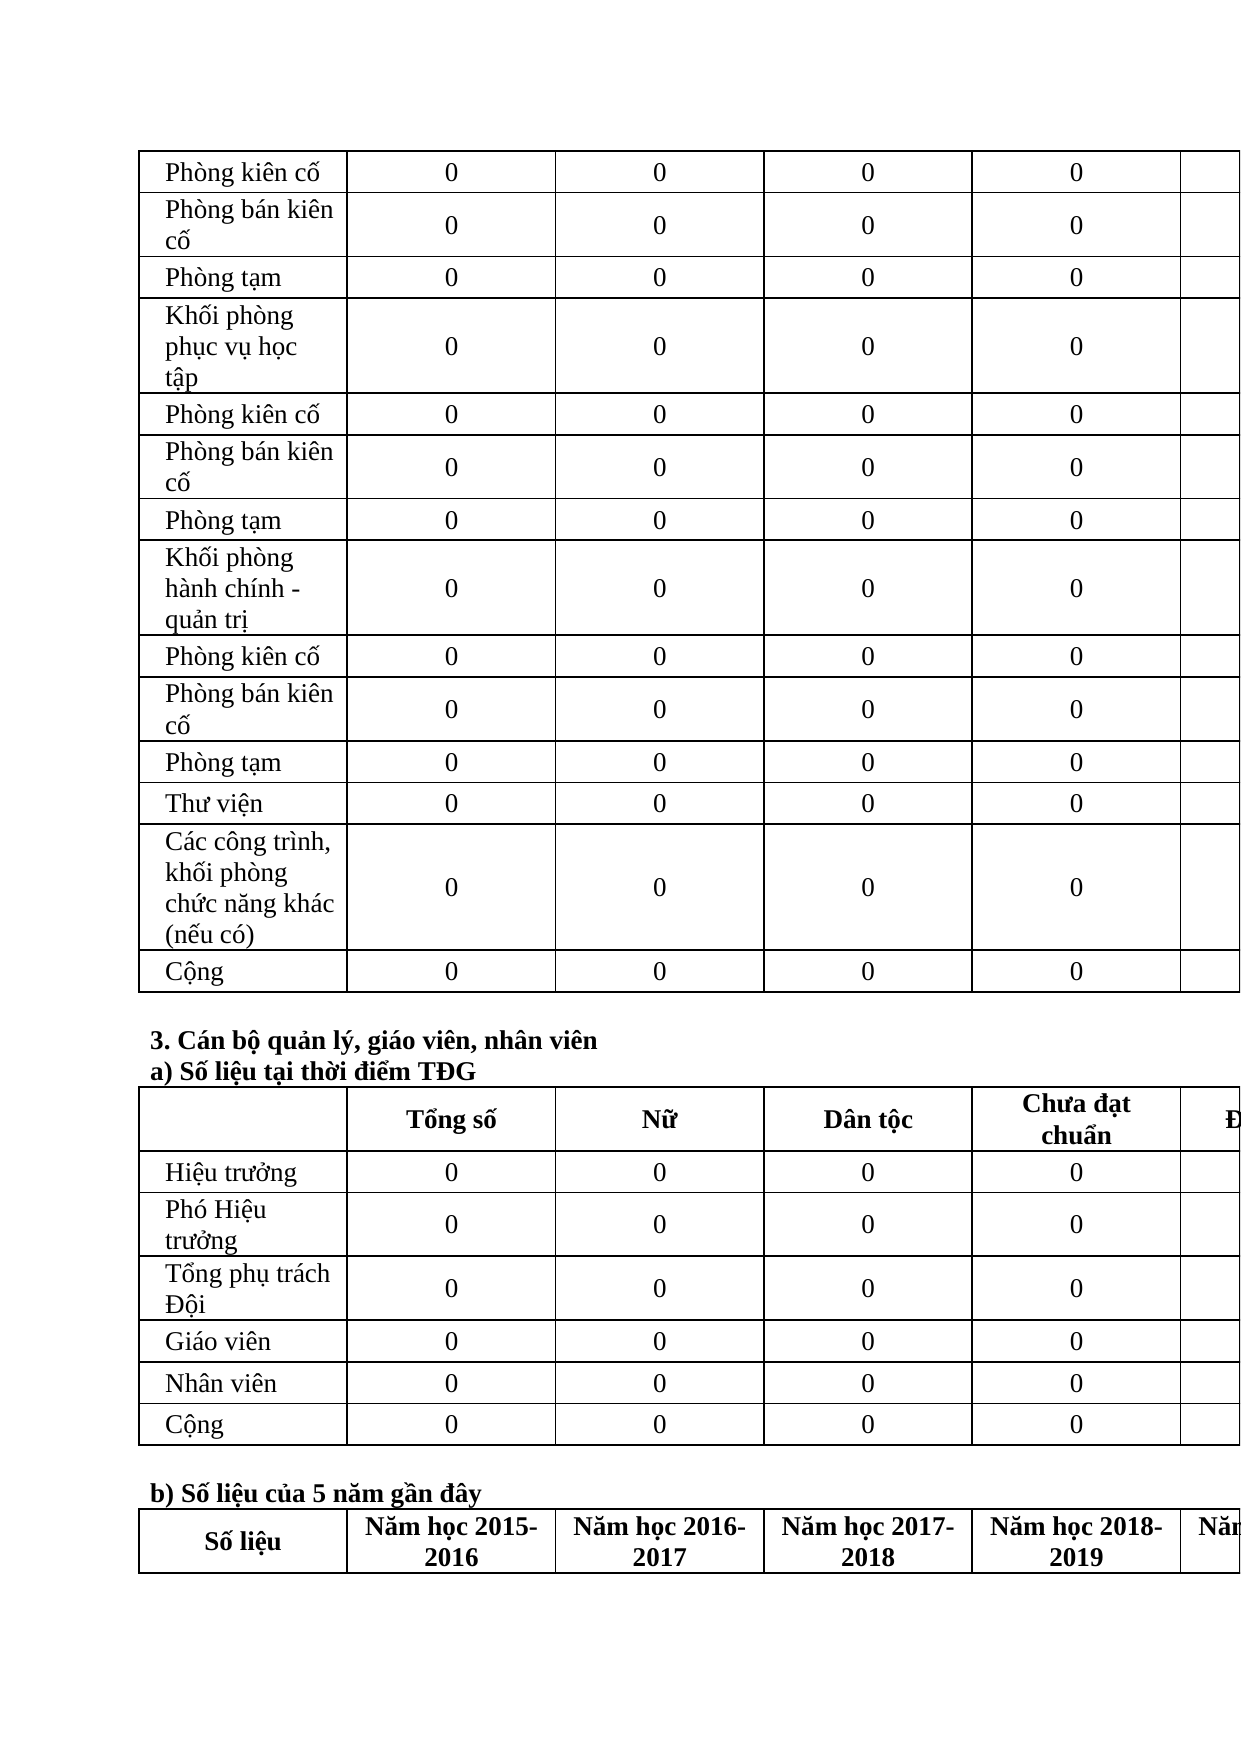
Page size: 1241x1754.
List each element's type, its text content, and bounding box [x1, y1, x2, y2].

table_cell 0 [973, 951, 1180, 991]
table_header Năm học 2015-2016 [348, 1510, 555, 1572]
table_cell 0 [973, 783, 1180, 823]
table_cell 0 [556, 152, 763, 192]
table_cell 0 [556, 678, 763, 740]
table_cell 0 [973, 678, 1180, 740]
table_cell 0 [348, 1363, 555, 1403]
table_cell Phòng tạm [140, 499, 346, 539]
table_header Tổng số [348, 1088, 555, 1150]
table_cell 0 [1181, 257, 1239, 297]
table_cell 0 [1181, 1257, 1239, 1319]
table_cell 0 [765, 193, 971, 256]
table_cell 0 [765, 825, 971, 949]
table_cell 0 [1181, 541, 1239, 634]
table_cell 0 [1181, 783, 1239, 823]
table_cell 0 [765, 1404, 971, 1444]
table_cell 0 [556, 1363, 763, 1403]
table_cell Phòng bán kiên cố [140, 678, 346, 740]
table_cell 0 [765, 1321, 971, 1361]
table_cell 0 [1181, 1363, 1239, 1403]
table_cell 0 [973, 1152, 1180, 1192]
table_cell 0 [1181, 436, 1239, 498]
table_cell 0 [556, 1193, 763, 1255]
table_cell 0 [1181, 152, 1239, 192]
table_cell 0 [348, 1321, 555, 1361]
table_cell 0 [556, 636, 763, 676]
table_cell 0 [1181, 394, 1239, 434]
table_cell 0 [1181, 1193, 1239, 1255]
text b) Số liệu của 5 năm gần đây [150, 1477, 1090, 1508]
table_cell 0 [973, 742, 1180, 782]
table_cell 0 [1181, 193, 1239, 256]
table_cell Phòng tạm [140, 257, 346, 297]
table_cell 0 [973, 436, 1180, 498]
table_cell 0 [556, 1404, 763, 1444]
table_cell 0 [556, 541, 763, 634]
table_cell 0 [348, 436, 555, 498]
table_cell 0 [765, 394, 971, 434]
table_cell Tổng phụ trách Đội [140, 1257, 346, 1319]
table_header Số liệu [140, 1510, 346, 1572]
table_cell 0 [348, 193, 555, 256]
table_cell 0 [765, 499, 971, 539]
table_cell Hiệu trưởng [140, 1152, 346, 1192]
table_cell 0 [348, 636, 555, 676]
table_cell 0 [1181, 1404, 1239, 1444]
table_cell 0 [973, 541, 1180, 634]
table_cell 0 [765, 257, 971, 297]
table_cell 0 [348, 1193, 555, 1255]
table_cell Nhân viên [140, 1363, 346, 1403]
table_cell 0 [556, 257, 763, 297]
table_cell 0 [765, 783, 971, 823]
table_cell 0 [348, 951, 555, 991]
table_cell 0 [1181, 636, 1239, 676]
table_cell 0 [973, 825, 1180, 949]
table_cell 0 [973, 499, 1180, 539]
table_cell 0 [556, 825, 763, 949]
table_cell Phòng kiên cố [140, 394, 346, 434]
table_cell 0 [348, 499, 555, 539]
table_cell 0 [973, 1321, 1180, 1361]
table_cell 0 [765, 541, 971, 634]
table_cell 0 [765, 742, 971, 782]
table_header Dân tộc [765, 1088, 971, 1150]
table_cell 0 [556, 951, 763, 991]
text 3. Cán bộ quản lý, giáo viên, nhân viên [150, 1024, 1090, 1055]
table_cell 0 [556, 783, 763, 823]
table_cell Phòng tạm [140, 742, 346, 782]
table_cell 0 [348, 825, 555, 949]
table_cell 0 [973, 1193, 1180, 1255]
table_header Nữ [556, 1088, 763, 1150]
table_cell 0 [765, 152, 971, 192]
table_cell Cộng [140, 951, 346, 991]
table_cell 0 [348, 742, 555, 782]
table_cell 0 [348, 678, 555, 740]
table_cell 0 [973, 1404, 1180, 1444]
table_cell 0 [348, 783, 555, 823]
table_cell Phó Hiệu trưởng [140, 1193, 346, 1255]
table_cell 0 [973, 152, 1180, 192]
table_cell 0 [765, 678, 971, 740]
table_header Năm học 2017-2018 [765, 1510, 971, 1572]
table_cell 0 [556, 742, 763, 782]
table_cell 0 [973, 257, 1180, 297]
table_cell 0 [1181, 299, 1239, 392]
table_header Đạt chuẩn [1181, 1088, 1239, 1150]
table_cell Khối phòng phục vụ học tập [140, 299, 346, 392]
table_cell 0 [348, 257, 555, 297]
table_cell 0 [765, 1257, 971, 1319]
table_cell 0 [556, 299, 763, 392]
table_cell Phòng bán kiên cố [140, 193, 346, 256]
table_cell 0 [348, 152, 555, 192]
table_header Chưa đạt chuẩn [973, 1088, 1180, 1150]
table_cell 0 [1181, 1152, 1239, 1192]
table_cell 0 [1181, 499, 1239, 539]
table_cell 0 [348, 541, 555, 634]
table_cell 0 [973, 299, 1180, 392]
table_cell Phòng kiên cố [140, 636, 346, 676]
table_cell 0 [973, 1363, 1180, 1403]
table_cell Cộng [140, 1404, 346, 1444]
table_cell 0 [973, 1257, 1180, 1319]
table_cell Thư viện [140, 783, 346, 823]
table_cell 0 [1181, 1321, 1239, 1361]
table_cell 0 [556, 1152, 763, 1192]
table_cell 0 [556, 1321, 763, 1361]
table_cell 0 [765, 1152, 971, 1192]
table_cell 0 [1181, 951, 1239, 991]
table_cell 0 [1181, 825, 1239, 949]
table_cell 0 [765, 299, 971, 392]
table_header [140, 1088, 346, 1150]
table_cell 0 [556, 193, 763, 256]
table_header Năm học 2019-2020 [1181, 1510, 1239, 1572]
table_cell 0 [765, 1363, 971, 1403]
table_cell 0 [348, 299, 555, 392]
table_cell 0 [765, 1193, 971, 1255]
table_cell 0 [765, 436, 971, 498]
table_cell 0 [556, 394, 763, 434]
table_cell 0 [973, 394, 1180, 434]
table_cell 0 [1181, 678, 1239, 740]
table_cell Giáo viên [140, 1321, 346, 1361]
table_header Năm học 2018-2019 [973, 1510, 1180, 1572]
table_cell Các công trình, khối phòng chức năng khác (nếu có) [140, 825, 346, 949]
table_cell 0 [348, 1152, 555, 1192]
table_cell 0 [1181, 742, 1239, 782]
table_cell 0 [348, 1257, 555, 1319]
text a) Số liệu tại thời điểm TĐG [150, 1055, 1090, 1086]
table_cell 0 [556, 1257, 763, 1319]
table_cell Phòng kiên cố [140, 152, 346, 192]
table_cell 0 [348, 394, 555, 434]
table_header Năm học 2016-2017 [556, 1510, 763, 1572]
table_cell 0 [973, 193, 1180, 256]
table_cell 0 [765, 636, 971, 676]
table_cell 0 [556, 436, 763, 498]
table_cell 0 [556, 499, 763, 539]
table_cell 0 [765, 951, 971, 991]
table_cell 0 [348, 1404, 555, 1444]
table_cell 0 [973, 636, 1180, 676]
table_cell Phòng bán kiên cố [140, 436, 346, 498]
table_cell Khối phòng hành chính - quản trị [140, 541, 346, 634]
